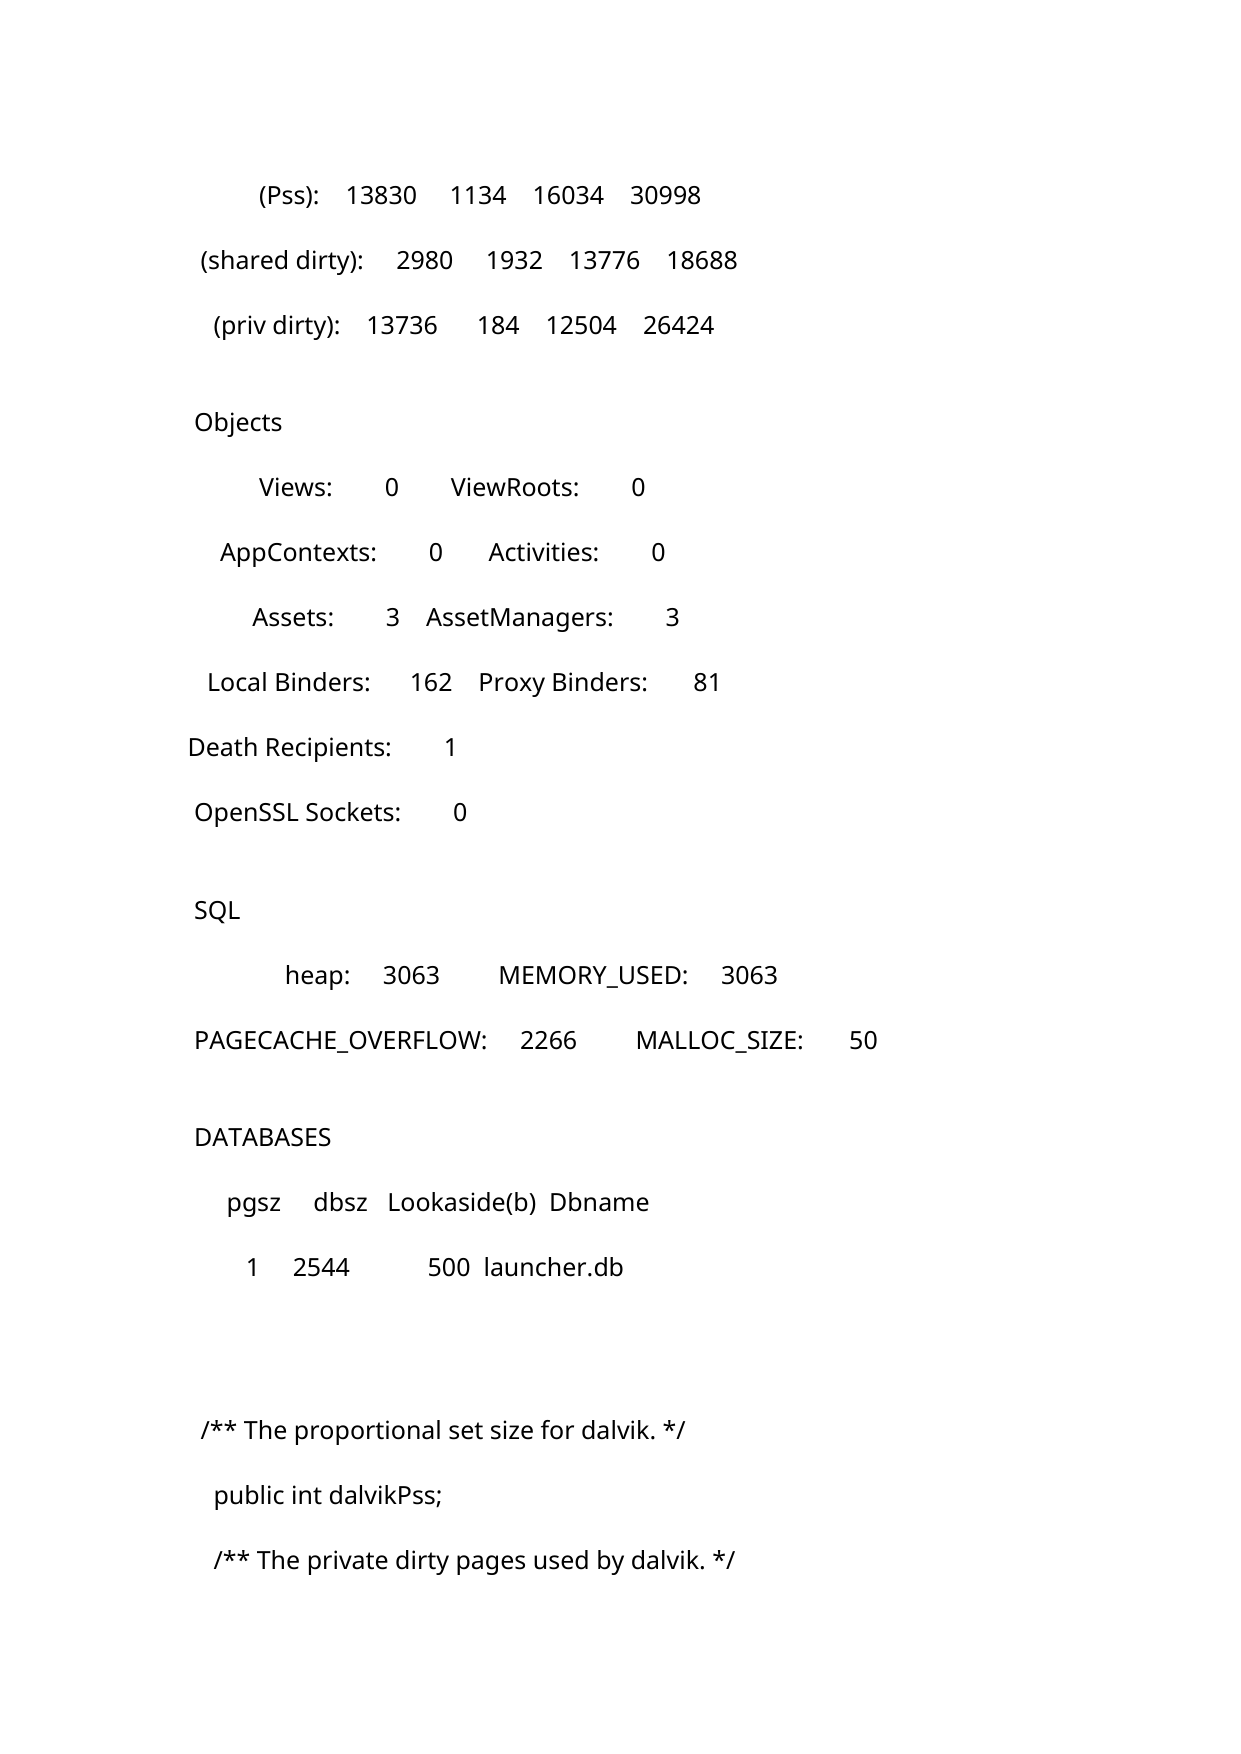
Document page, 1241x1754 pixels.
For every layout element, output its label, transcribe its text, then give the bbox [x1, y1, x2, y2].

text (shared dirty): 2980 1932 13776 18688 [187, 227, 1053, 292]
text Death Recipients: 1 [187, 714, 1053, 779]
text pgsz dbsz Lookaside(b) Dbname [187, 1169, 1053, 1234]
text DATABASES [187, 1104, 1053, 1169]
text (Pss): 13830 1134 16034 30998 [187, 162, 1053, 227]
text OpenSSL Sockets: 0 [187, 779, 1053, 844]
text heap: 3063 MEMORY_USED: 3063 [187, 942, 1053, 1007]
text Local Binders: 162 Proxy Binders: 81 [187, 649, 1053, 714]
text public int dalvikPss; [187, 1462, 1053, 1527]
text /** The proportional set size for dalvik. */ [187, 1397, 1053, 1462]
text Objects [187, 389, 1053, 454]
text Views: 0 ViewRoots: 0 [187, 454, 1053, 519]
text Assets: 3 AssetManagers: 3 [187, 584, 1053, 649]
text (priv dirty): 13736 184 12504 26424 [187, 292, 1053, 357]
text /** The private dirty pages used by dalvik. */ [187, 1527, 1053, 1592]
text PAGECACHE_OVERFLOW: 2266 MALLOC_SIZE: 50 [187, 1007, 1053, 1072]
text SQL [187, 877, 1053, 942]
text 1 2544 500 launcher.db [187, 1234, 1053, 1299]
text AppContexts: 0 Activities: 0 [187, 519, 1053, 584]
